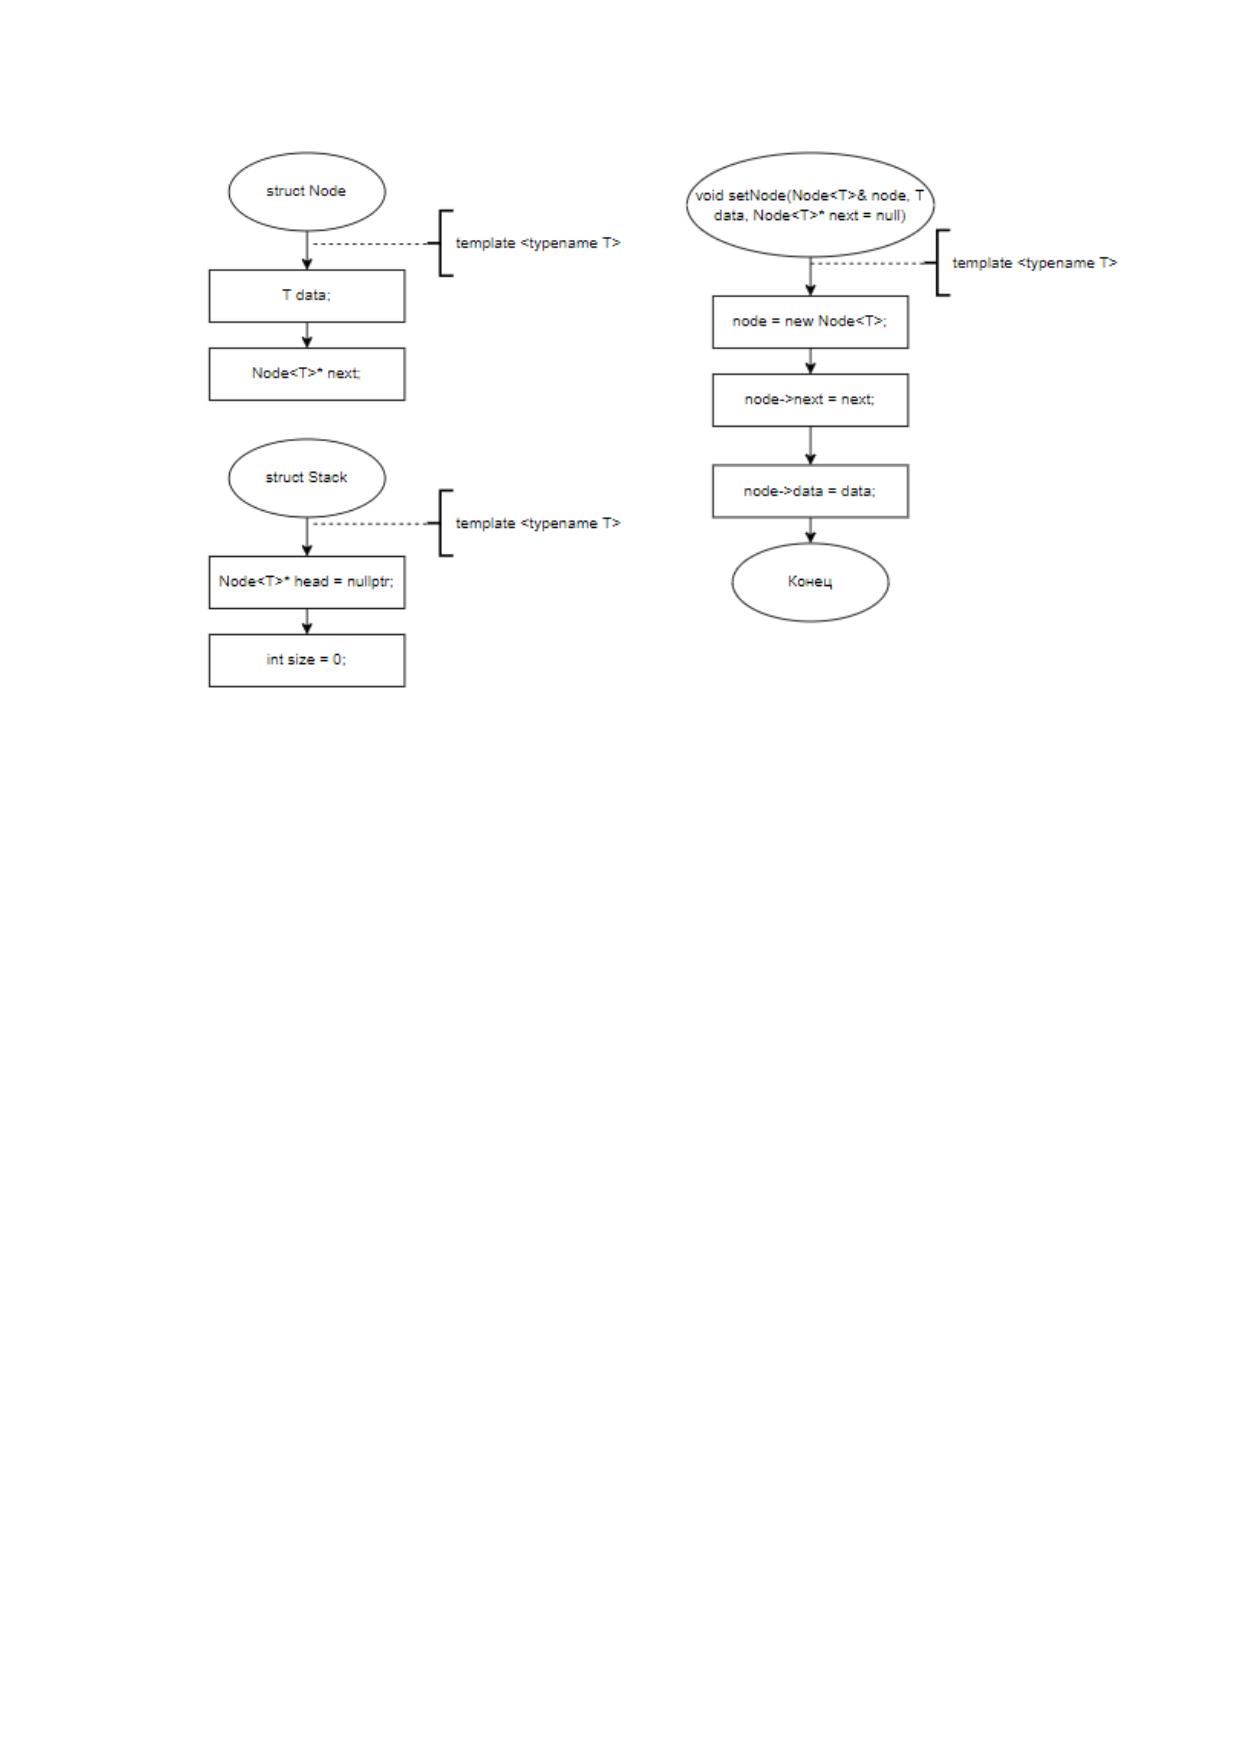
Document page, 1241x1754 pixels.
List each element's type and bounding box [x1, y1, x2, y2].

picture [177, 118, 1152, 752]
